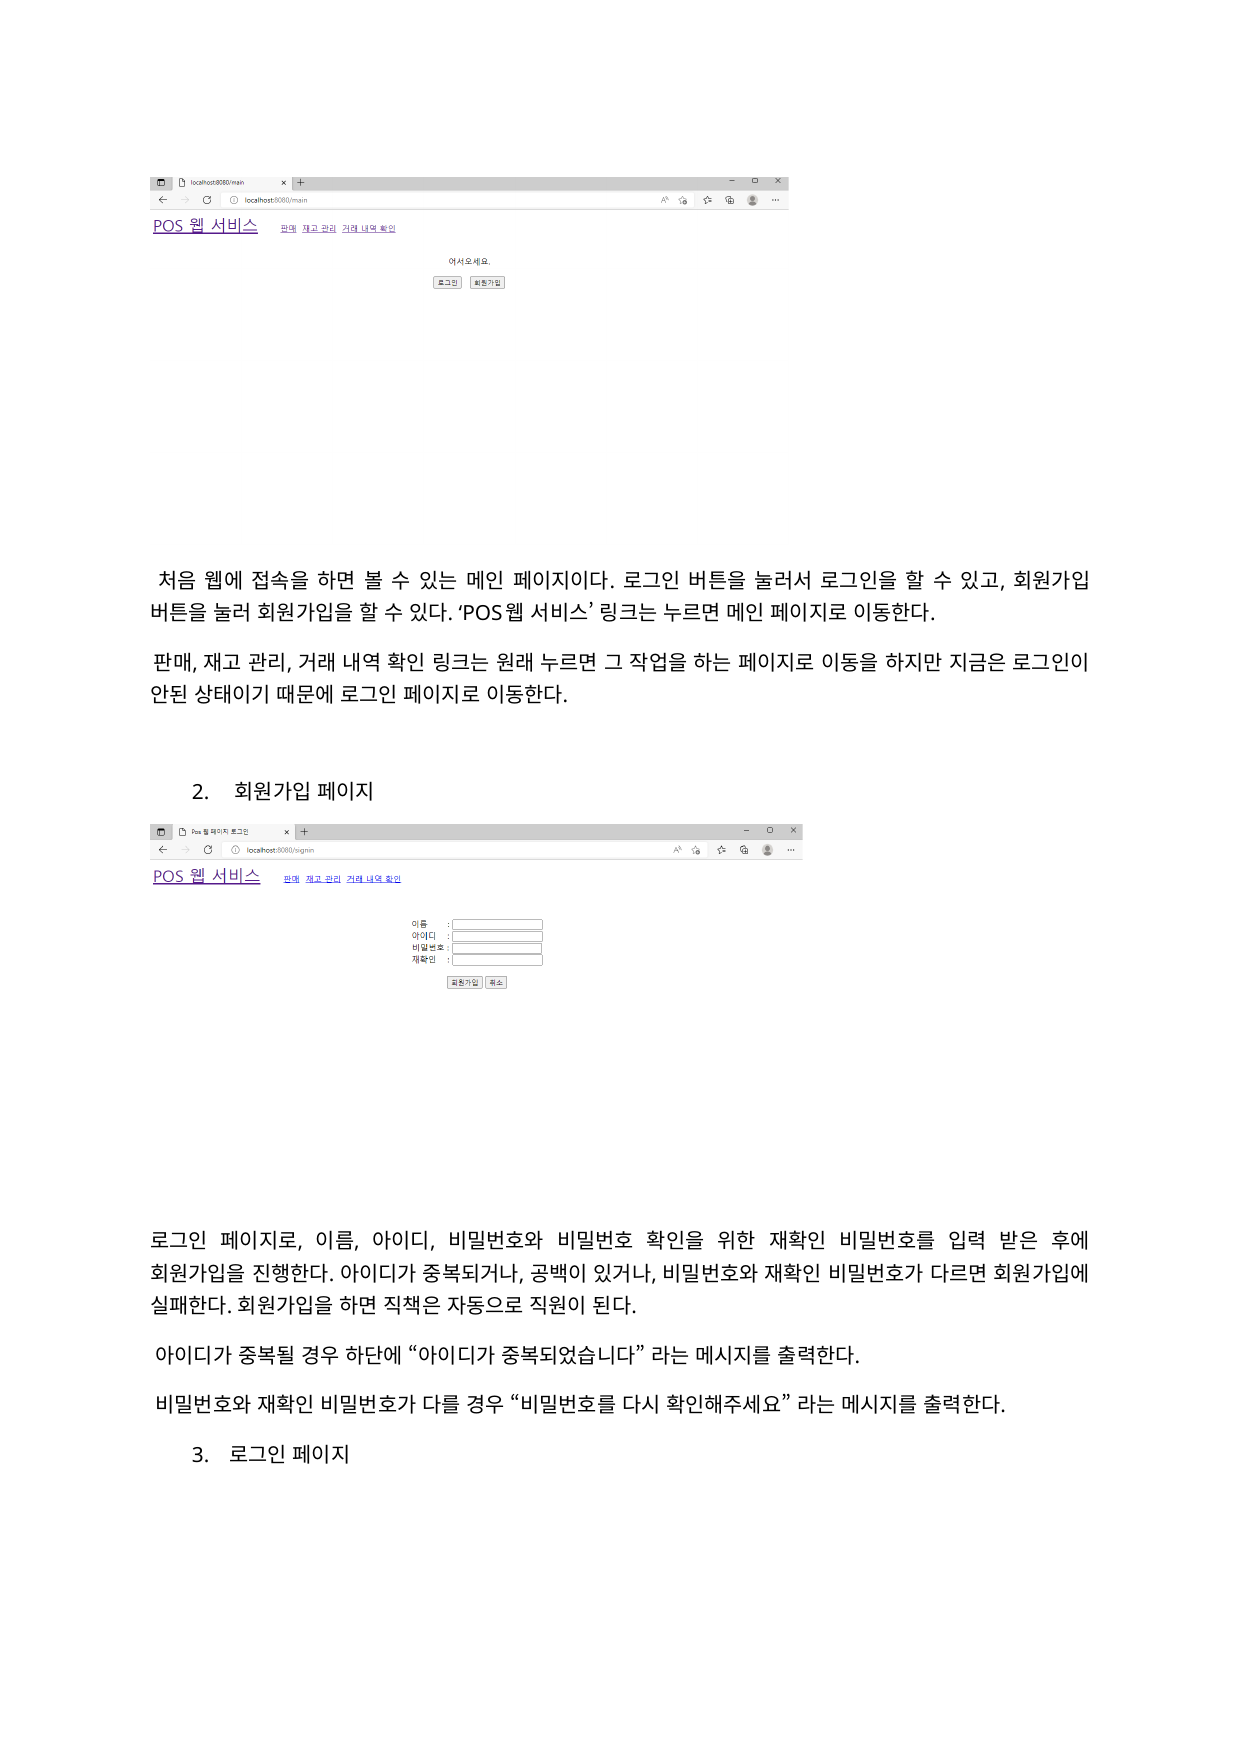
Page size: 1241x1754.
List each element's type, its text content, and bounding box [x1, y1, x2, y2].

text 로그인 페이지로, 이름, 아이디, 비밀번호와 비밀번호 확인을 위한 재확인 비밀번호를 입력 받은 후에 회원가입을 진행한다. 아이디가 중복되거나, 공백이 있거나, 비밀번호와 재확인 비밀번호가 다르면 회원가입에 실패한다. 회원가입을 하면 직책은 자동으로 직원이 된다. [150, 1224, 1090, 1320]
text 처음 웹에 접속을 하면 볼 수 있는 메인 페이지이다. 로그인 버튼을 눌러서 로그인을 할 수 있고, 회원가입 버튼을 눌러 회원가입을 할 수 있다. ‘POS 웹 서비스’ 링크는 누르면 메인 페이지로 이동한다. [150, 564, 1090, 627]
picture [150, 177, 789, 545]
list 로그인 페이지 [192, 1438, 1090, 1468]
text 비밀번호와 재확인 비밀번호가 다를 경우 “비밀번호를 다시 확인해주세요” 라는 메시지를 출력한다. [150, 1388, 1090, 1419]
text 판매, 재고 관리, 거래 내역 확인 링크는 원래 누르면 그 작업을 하는 페이지로 이동을 하지만 지금은 로그인이 안된 상태이기 때문에 로그인 페이지로 이동한다. [150, 646, 1090, 709]
text 아이디가 중복될 경우 하단에 “아이디가 중복되었습니다” 라는 메시지를 출력한다. [150, 1339, 1090, 1369]
list 회원가입 페이지 [192, 775, 1090, 806]
picture [150, 824, 803, 1206]
